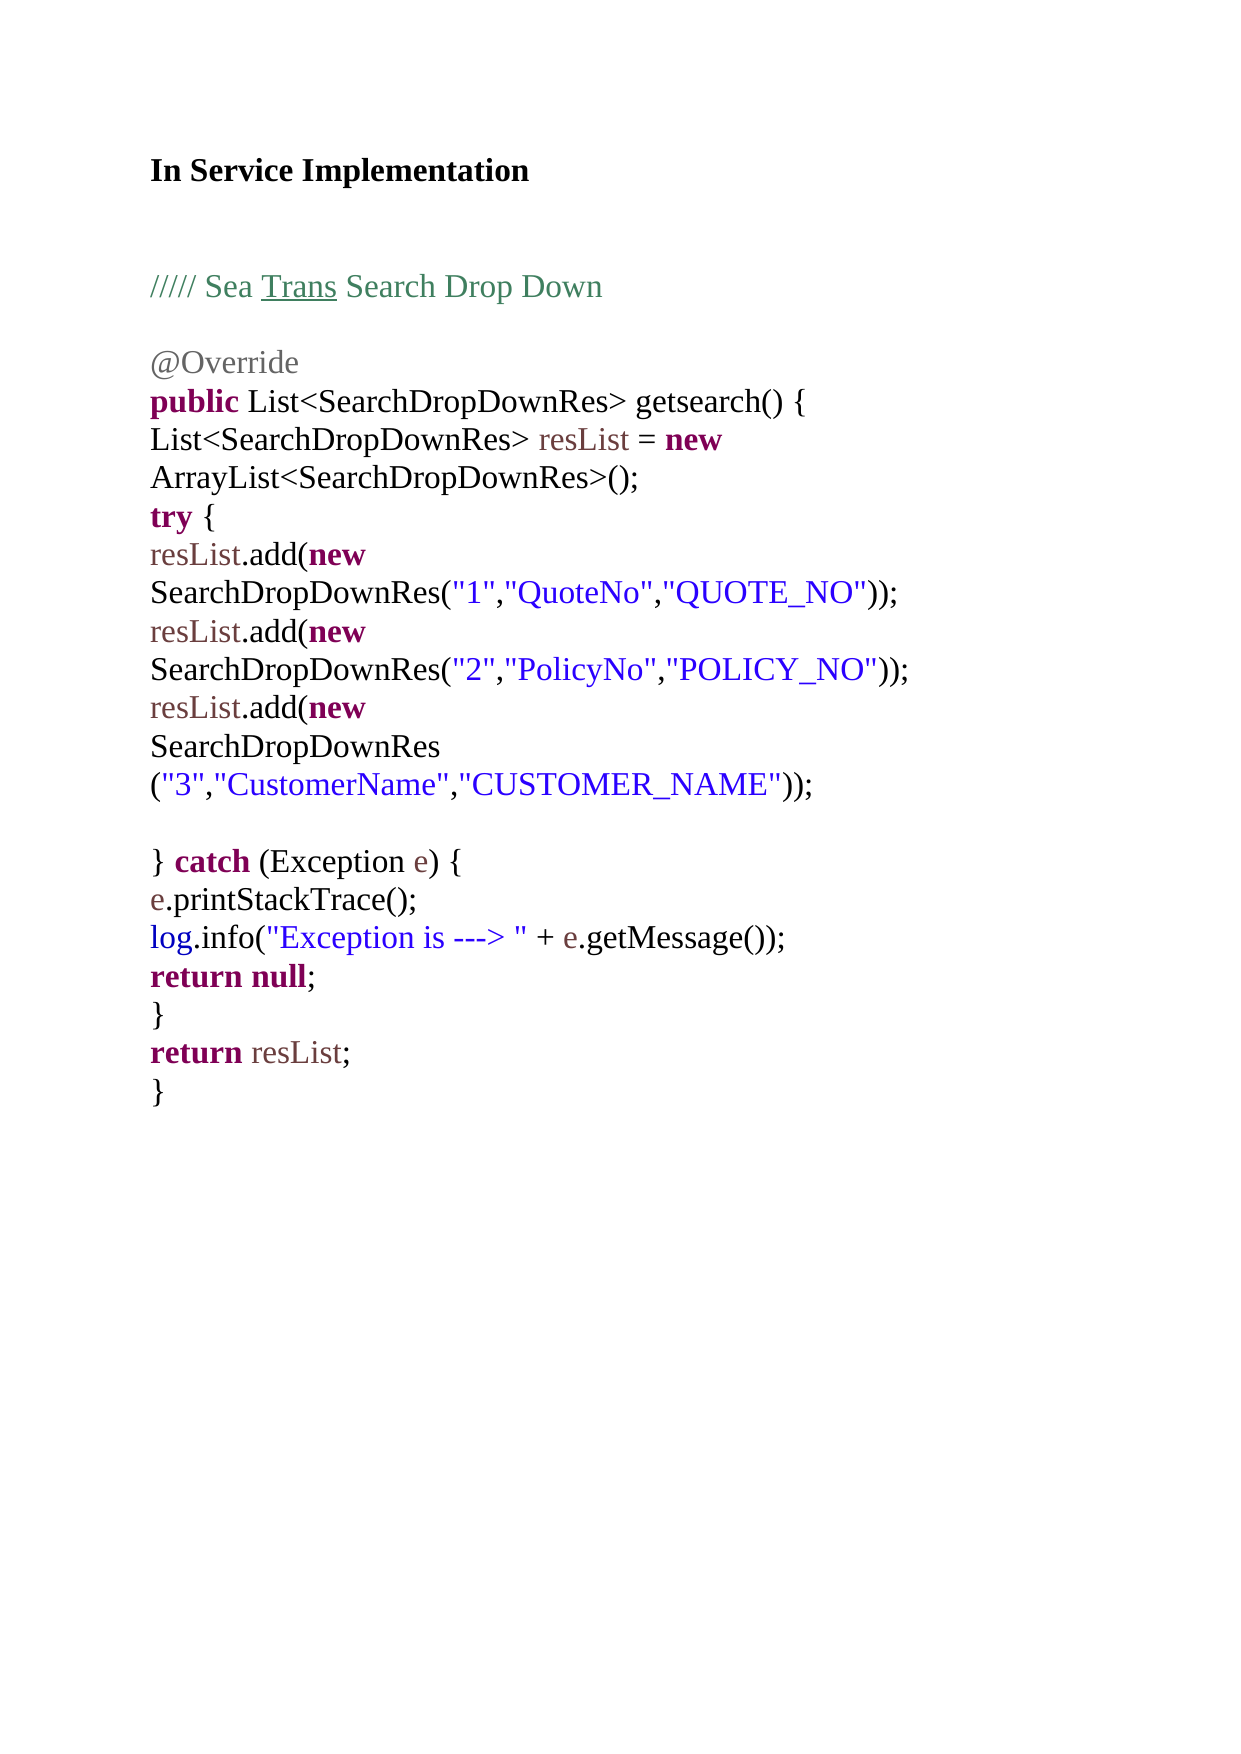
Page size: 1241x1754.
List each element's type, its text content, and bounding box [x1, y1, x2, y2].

text e.printStackTrace(); [150, 879, 1090, 918]
text ///// Sea Trans Search Drop Down [150, 266, 1090, 304]
text resList.add(new SearchDropDownRes("3","CustomerName","CUSTOMER_NAME")); [150, 688, 1090, 803]
text List<SearchDropDownRes> resList = new ArrayList<SearchDropDownRes>(); [150, 419, 1090, 496]
text } [150, 1071, 1090, 1109]
text In Service Implementation [150, 150, 1090, 188]
text @Override [150, 343, 1090, 381]
text log.info("Exception is ---> " + e.getMessage()); [150, 918, 1090, 956]
text return null; [150, 956, 1090, 994]
text resList.add(new SearchDropDownRes("2","PolicyNo","POLICY_NO")); [150, 611, 1090, 688]
text public List<SearchDropDownRes> getsearch() { [150, 381, 1090, 419]
text return resList; [150, 1033, 1090, 1071]
text try { [150, 496, 1090, 534]
text } [150, 994, 1090, 1033]
text } catch (Exception e) { [150, 841, 1090, 879]
text resList.add(new SearchDropDownRes("1","QuoteNo","QUOTE_NO")); [150, 534, 1090, 611]
